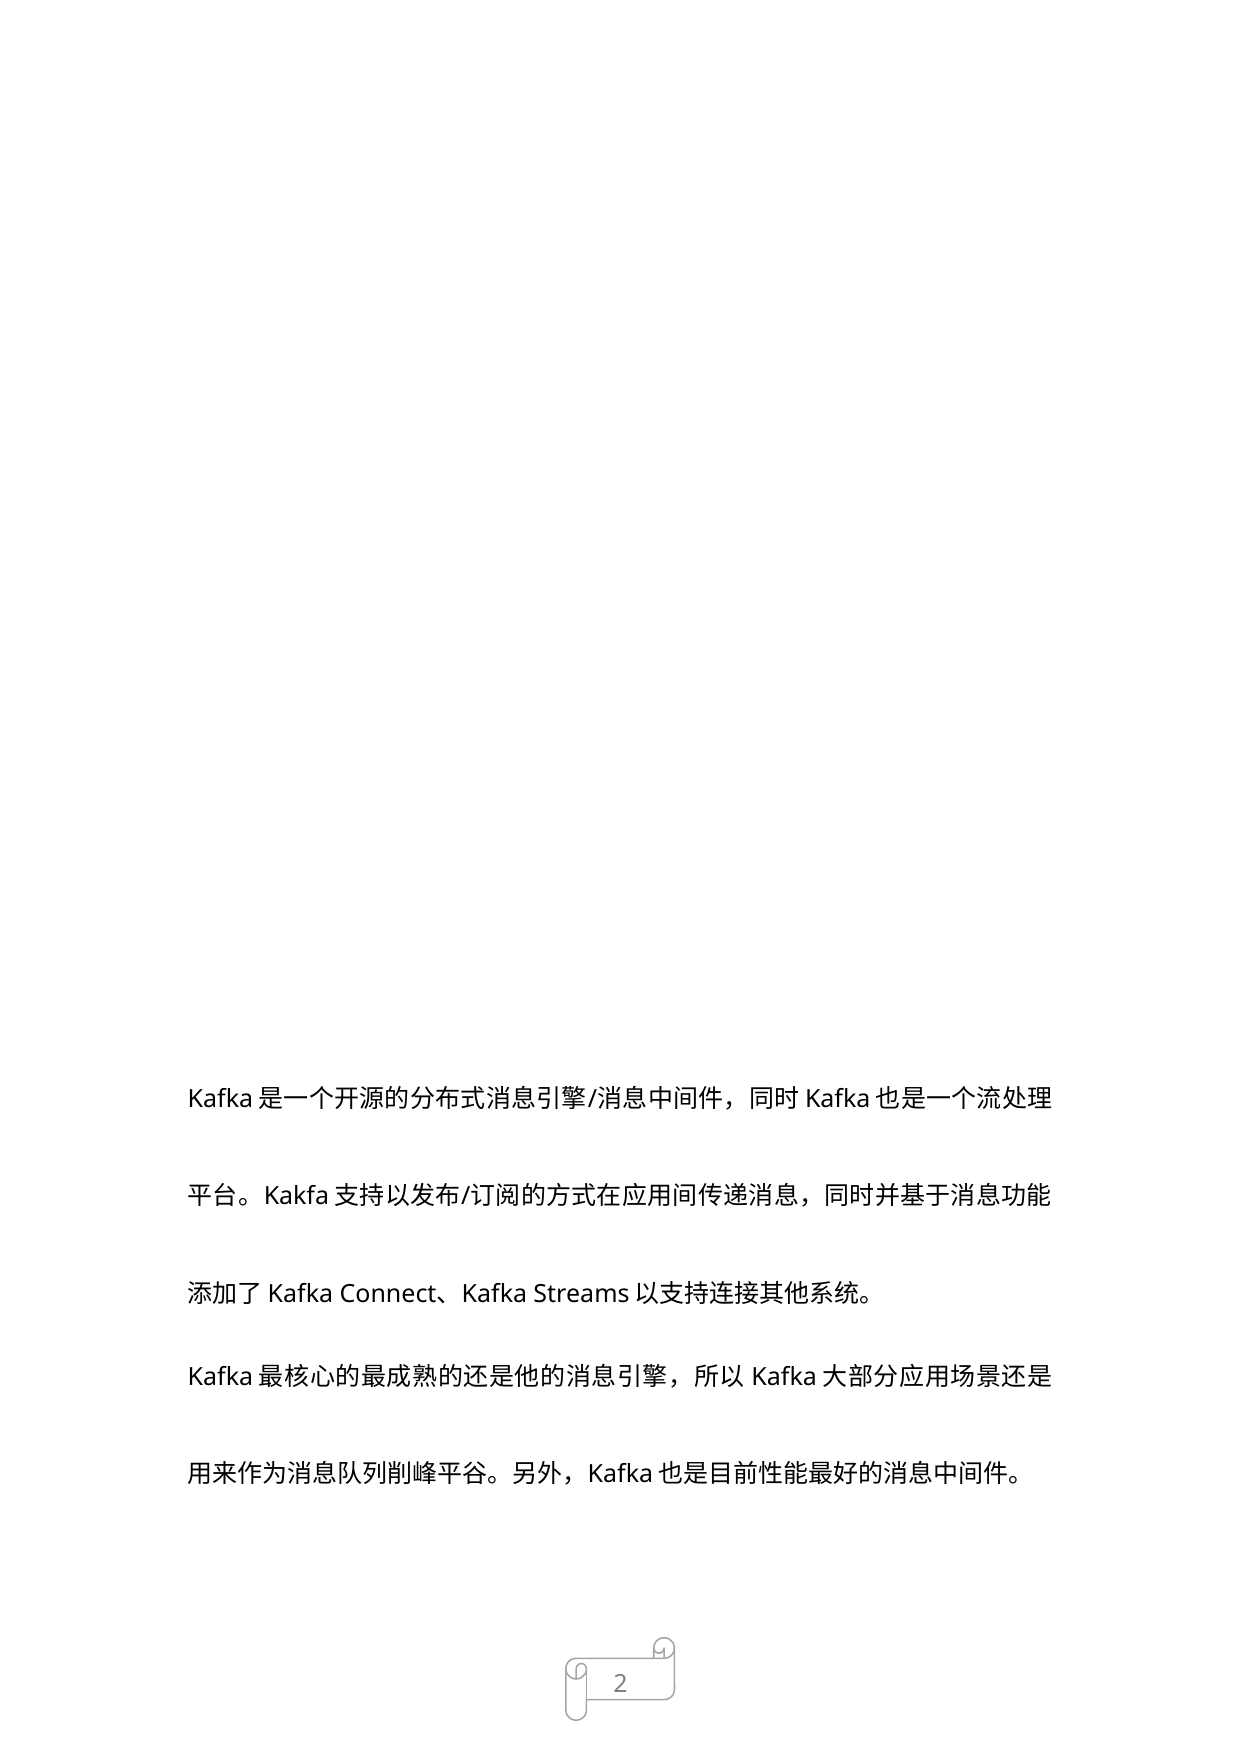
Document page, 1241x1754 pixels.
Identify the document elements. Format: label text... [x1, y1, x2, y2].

text Kafka是一个开源的分布式消息引擎/消息中间件，同时Kafka也是一个流处理平台。Kakfa支持以发布/订阅的方式在应用间传递消息，同时并基于消息功能添加了Kafka Connect、Kafka Streams以支持连接其他系统。 [187, 1064, 1053, 1324]
text Kafka最核心的最成熟的还是他的消息引擎，所以Kafka大部分应用场景还是用来作为消息队列削峰平谷。另外，Kafka也是目前性能最好的消息中间件。 [187, 1342, 1053, 1504]
